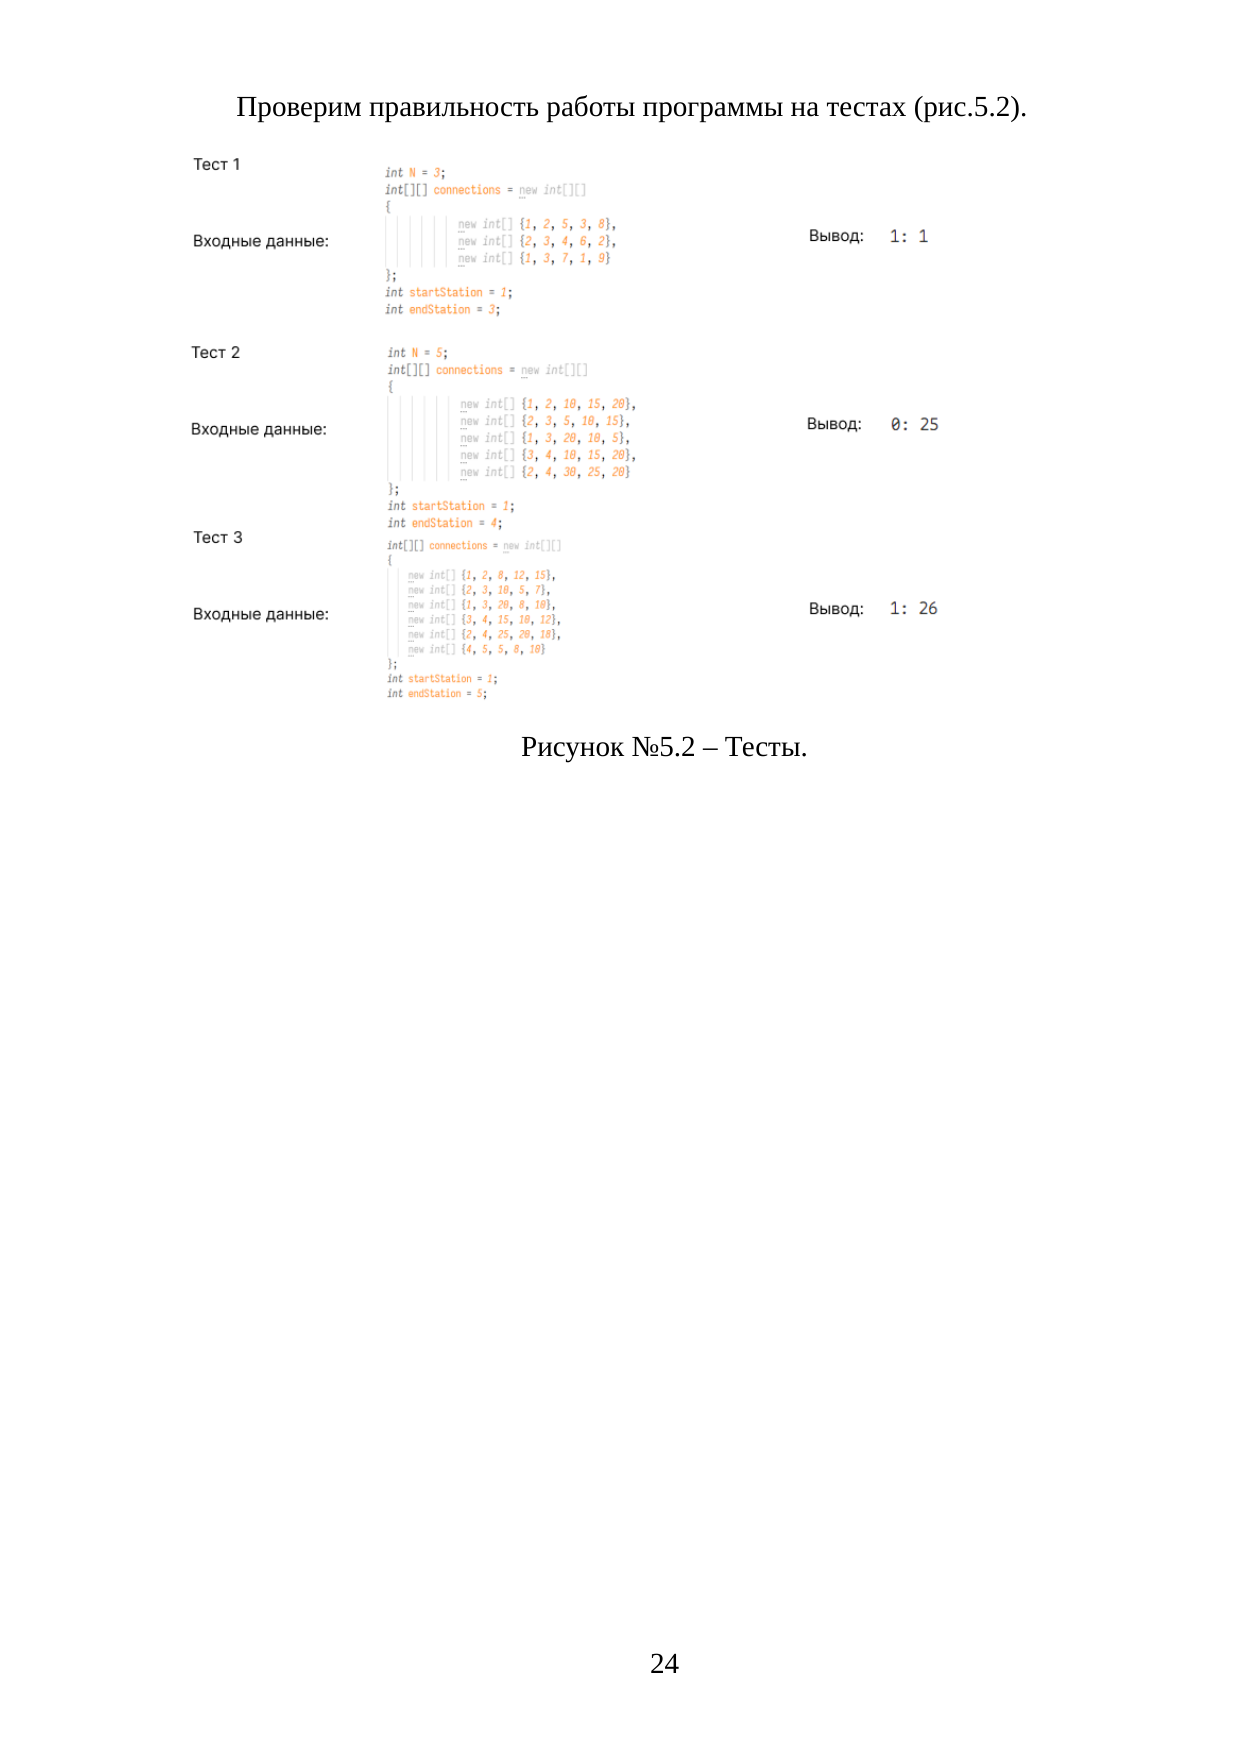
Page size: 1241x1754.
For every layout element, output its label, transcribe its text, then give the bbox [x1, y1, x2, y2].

picture [177, 138, 1152, 713]
text Рисунок №5.2 – Тесты. [177, 729, 1152, 763]
text Проверим правильность работы программы на тестах (рис.5.2). [177, 89, 1152, 122]
